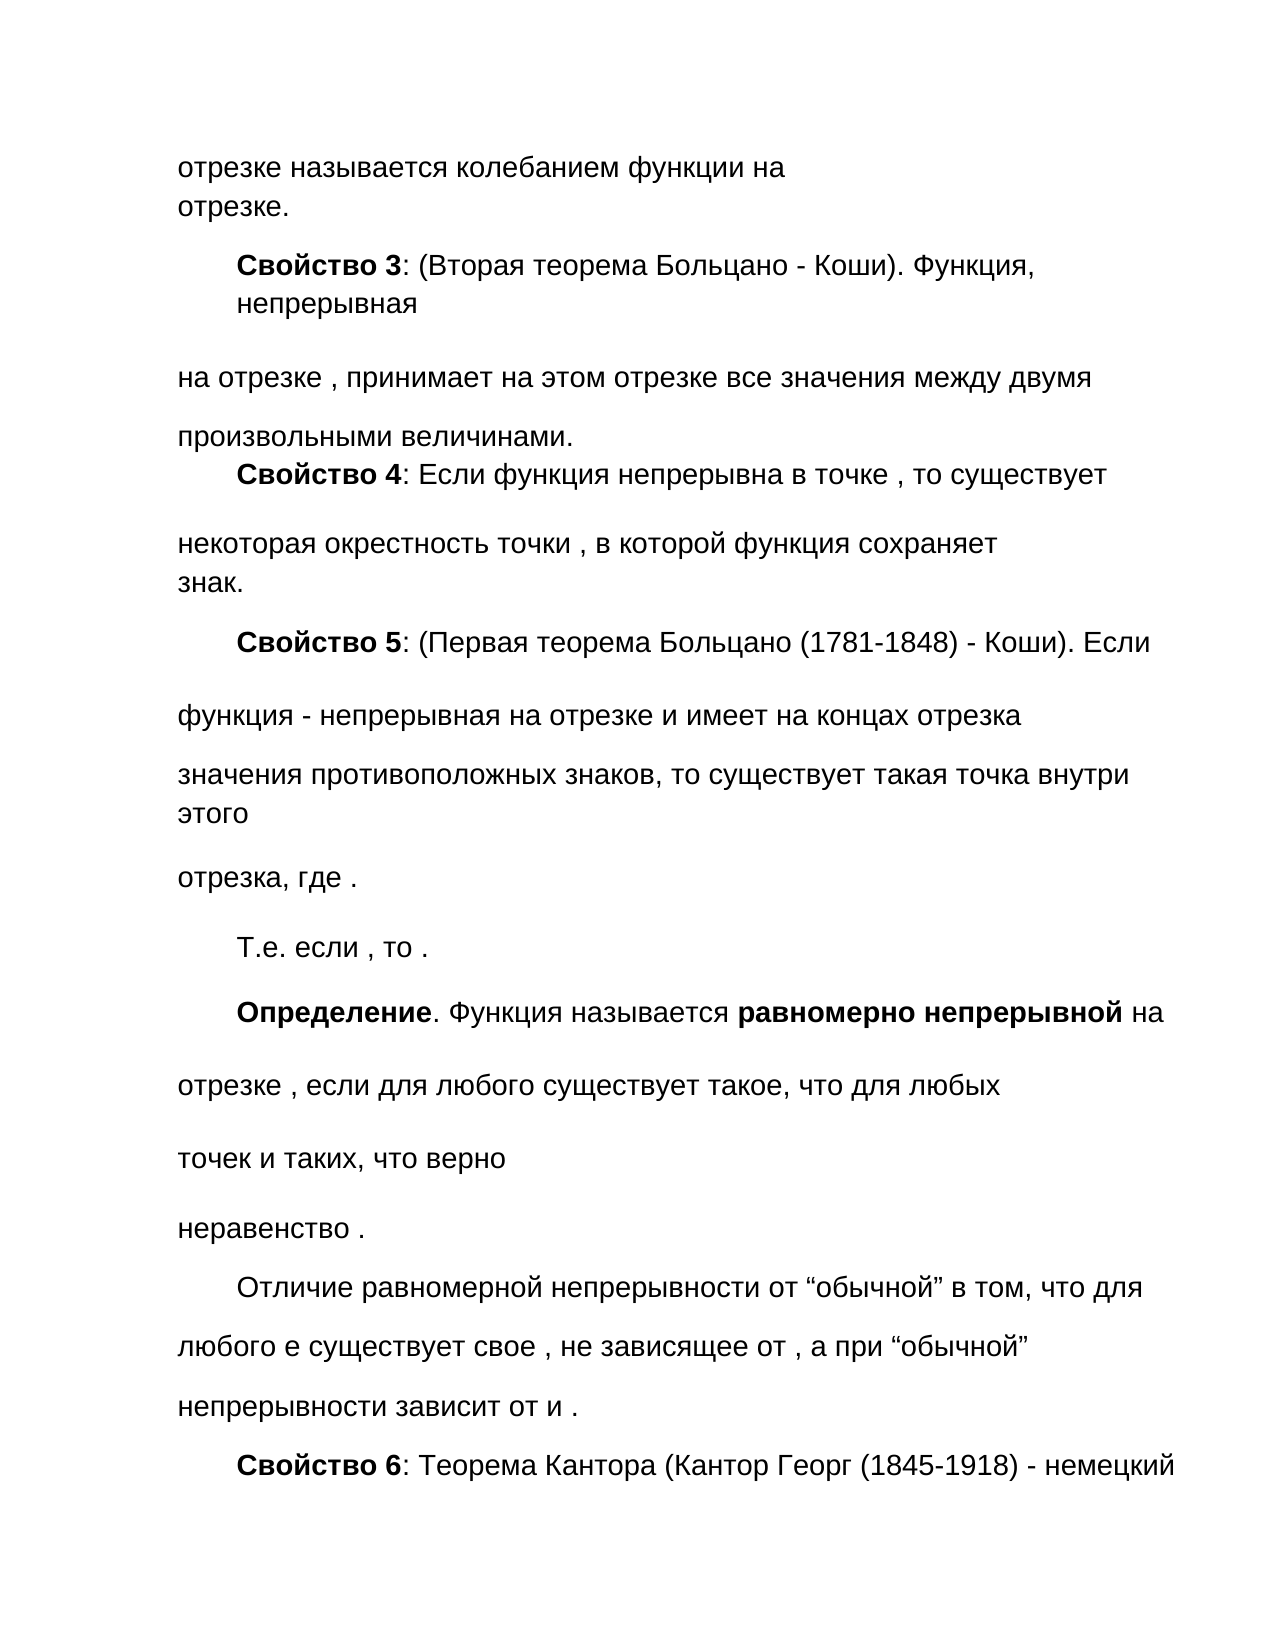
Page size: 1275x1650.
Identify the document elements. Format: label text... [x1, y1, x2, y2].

text непрерывности зависит от и . [177, 1388, 662, 1422]
text функция - непрерывная на отрезке и имеет на концах отрезка [177, 698, 1187, 731]
text Свойство 3: (Вторая теорема Больцано - Коши). Функция, непрерывная [236, 247, 1187, 319]
text любого e существует свое , не зависящее от , а при “обычной” [177, 1329, 1187, 1363]
text значения противоположных знаков, то существует такая точка внутри этого [177, 757, 1187, 829]
text Свойство 5: (Первая теорема Больцано (1781-1848) - Коши). Если [236, 624, 1186, 658]
text Свойство 6: Теорема Кантора (Кантор Георг (1845-1918) - немецкий [236, 1447, 1187, 1481]
text неравенство . [177, 1211, 561, 1244]
text некоторая окрестность точки , в которой функция сохраняет знак. [177, 527, 1062, 599]
text произвольными величинами. [177, 418, 574, 452]
text Отличие равномерной непрерывности от “обычной” в том, что для [236, 1270, 1187, 1304]
text отрезке , если для любого существует такое, что для любых [177, 1068, 1187, 1101]
text на отрезке , принимает на этом отрезке все значения между двумя [177, 359, 1186, 393]
text отрезке называется колебанием функции на отрезке. [177, 150, 867, 222]
text Свойство 4: Если функция непрерывна в точке , то существует [236, 457, 1187, 491]
text отрезка, где . [177, 860, 469, 894]
text точек и таких, что верно [177, 1141, 1187, 1175]
text Т.е. если , то . [236, 929, 842, 963]
text Определение. Функция называется равномерно непрерывной на [236, 994, 1187, 1028]
